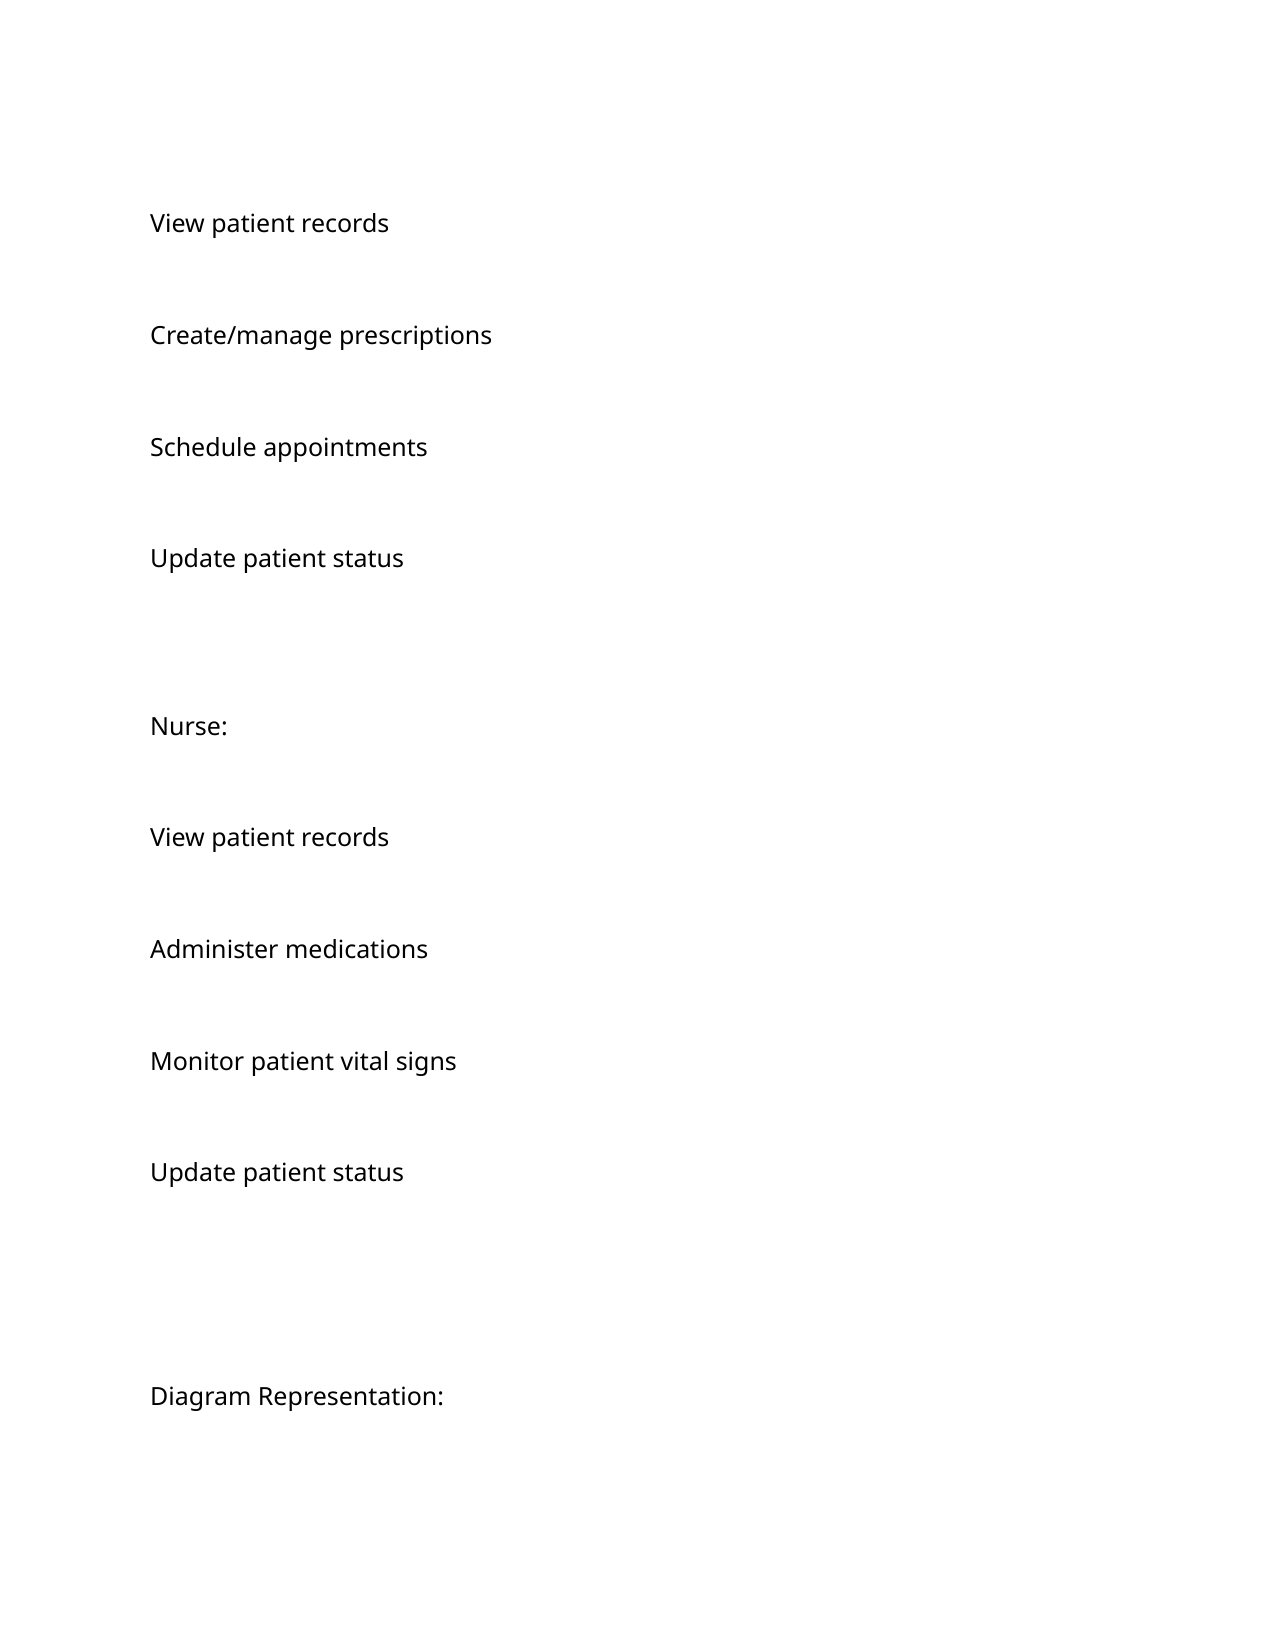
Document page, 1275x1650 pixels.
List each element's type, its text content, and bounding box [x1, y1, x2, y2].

text View patient records [150, 820, 1125, 854]
text View patient records [150, 206, 1125, 240]
text Update patient status [150, 541, 1125, 575]
text Schedule appointments [150, 429, 1125, 463]
text Nurse: [150, 708, 1125, 742]
text Monitor patient vital signs [150, 1043, 1125, 1077]
text Update patient status [150, 1155, 1125, 1189]
text Create/manage prescriptions [150, 317, 1125, 352]
text Administer medications [150, 932, 1125, 966]
text Diagram Representation: [150, 1378, 1125, 1412]
